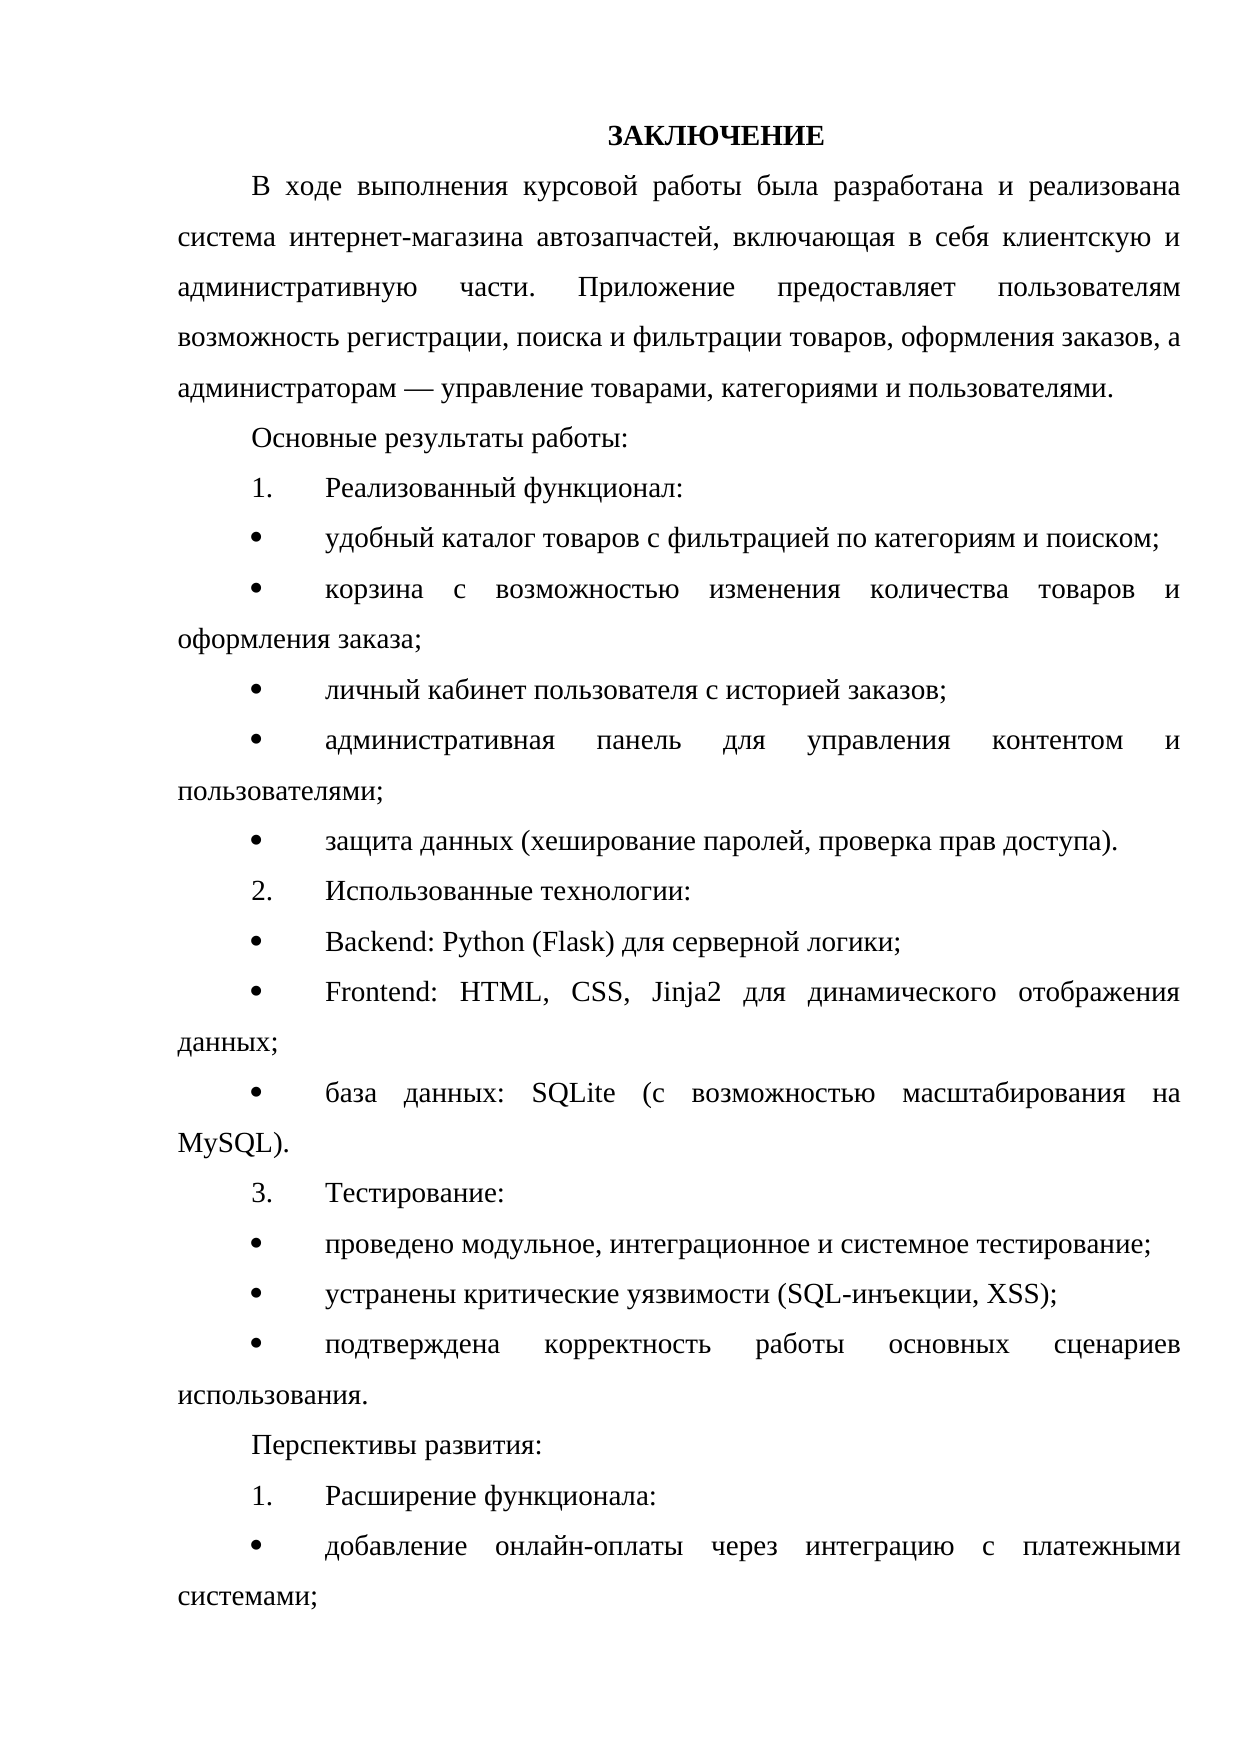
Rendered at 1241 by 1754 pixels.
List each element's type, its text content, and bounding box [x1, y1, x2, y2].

list устранены критические уязвимости (SQL-инъекции, XSS); [177, 1276, 1181, 1310]
list Frontend: HTML, CSS, Jinja2 для динамического отображения данных; [177, 974, 1181, 1058]
list подтверждена корректность работы основных сценариев использования. [177, 1327, 1181, 1411]
text Перспективы развития: [177, 1427, 1181, 1461]
list защита данных (хеширование паролей, проверка прав доступа). [177, 823, 1181, 857]
list Реализованный функционал: [177, 470, 1181, 504]
list база данных: SQLite (с возможностью масштабирования на MySQL). [177, 1075, 1181, 1159]
list корзина с возможностью изменения количества товаров и оформления заказа; [177, 571, 1181, 655]
list административная панель для управления контентом и пользователями; [177, 722, 1181, 806]
list удобный каталог товаров с фильтрацией по категориям и поиском; [177, 521, 1181, 554]
list Расширение функционала: [177, 1478, 1181, 1511]
subtitle ЗАКЛЮЧЕНИЕ [177, 118, 1181, 152]
text Основные результаты работы: [177, 420, 1181, 453]
list проведено модульное, интеграционное и системное тестирование; [177, 1226, 1181, 1259]
list Тестирование: [177, 1176, 1181, 1209]
text В ходе выполнения курсовой работы была разработана и реализована система интернет-магазина автозапчастей, включающая в себя клиентскую и административную части. Приложение предоставляет пользователям возможность регистрации, поиска и фильтрации товаров, оформления заказов, а администраторам — управление товарами, категориями и пользователями. [177, 168, 1181, 403]
list личный кабинет пользователя с историей заказов; [177, 672, 1181, 705]
list Использованные технологии: [177, 873, 1181, 907]
list добавление онлайн-оплаты через интеграцию с платежными системами; [177, 1528, 1181, 1612]
list Backend: Python (Flask) для серверной логики; [177, 924, 1181, 957]
